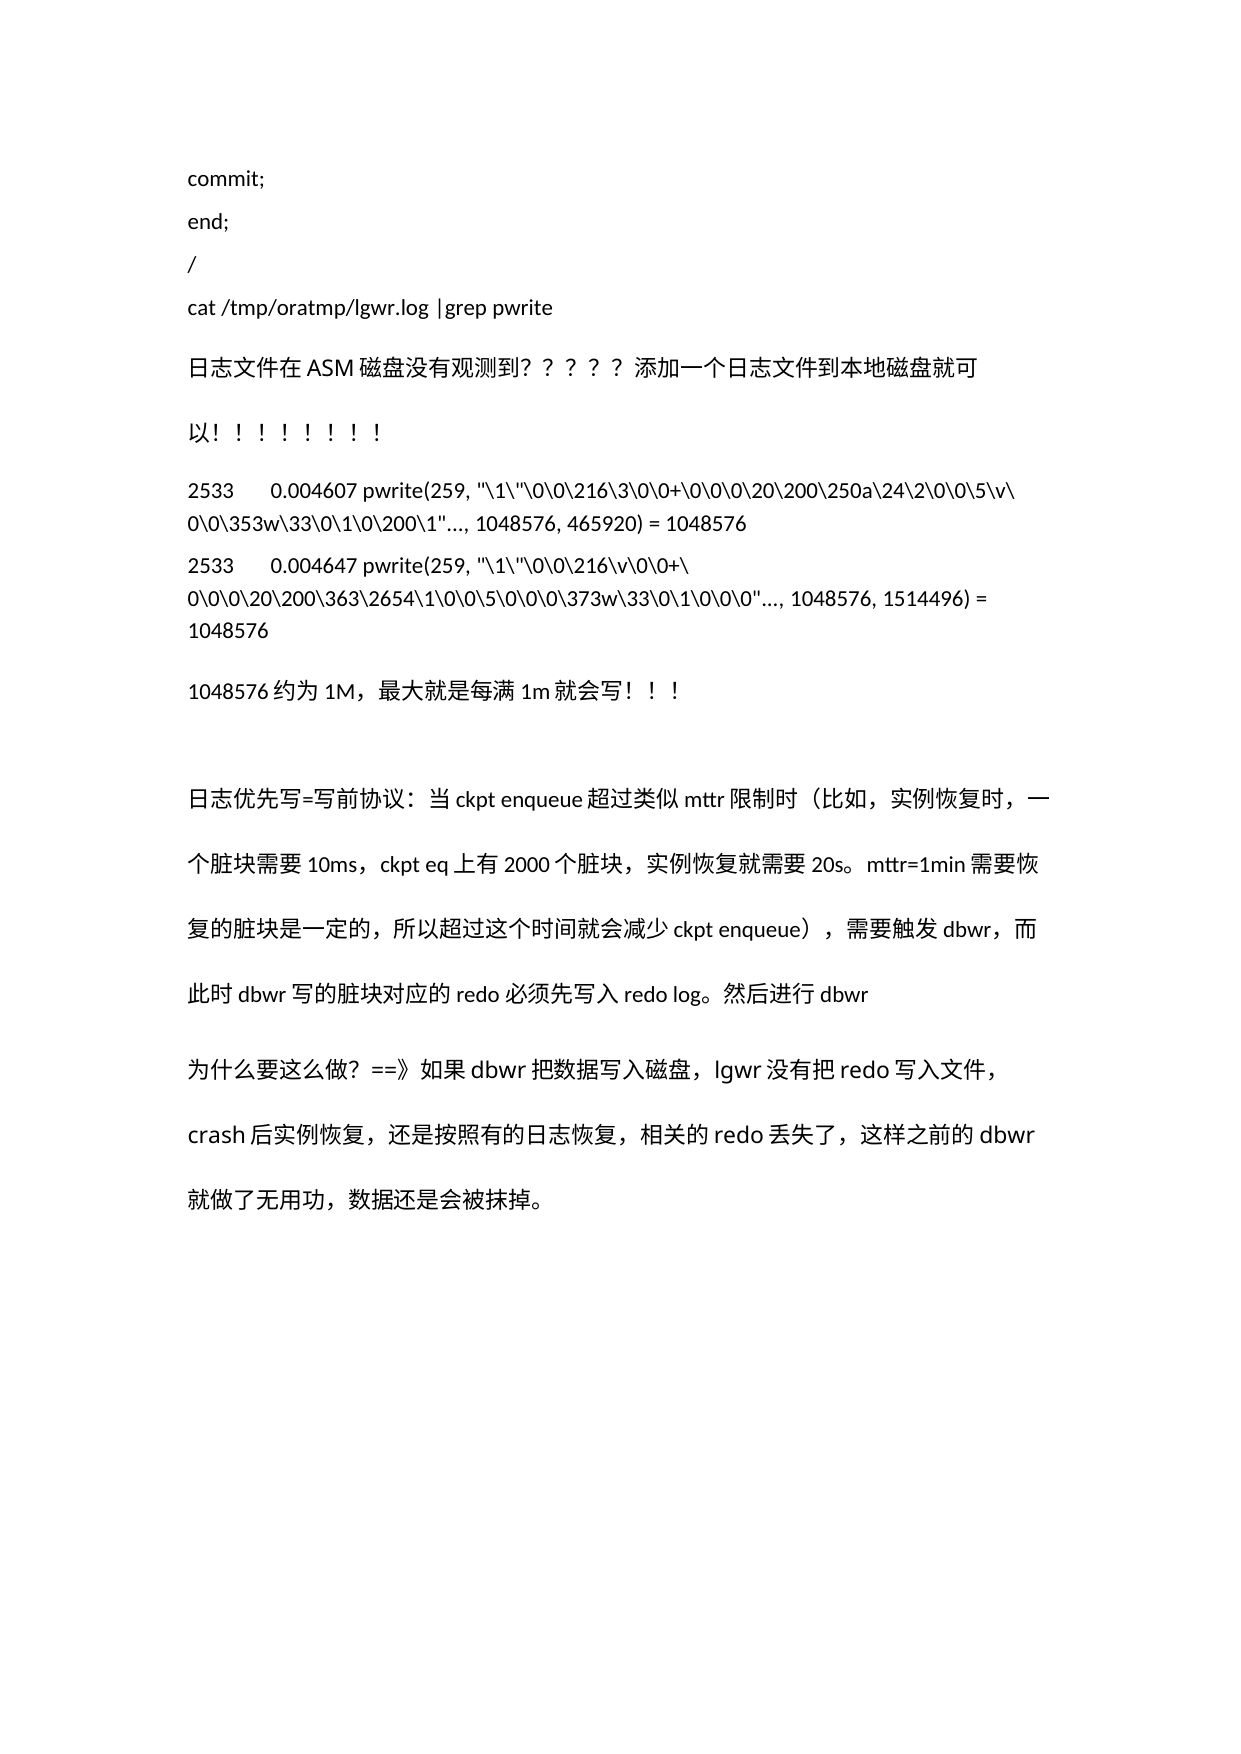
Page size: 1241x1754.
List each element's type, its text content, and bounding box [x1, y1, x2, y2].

text 为什么要这么做？==》如果dbwr把数据写入磁盘，lgwr没有把redo写入文件，crash后实例恢复，还是按照有的日志恢复，相关的redo丢失了，这样之前的dbwr就做了无用功，数据还是会被抹掉。 [187, 1036, 1053, 1231]
text 2533 0.004647 pwrite(259, "\1\"\0\0\216\v\0\0+\0\0\0\20\200\363\2654\1\0\0\5\0\0\0\373w\33\0\1\0\0\0"..., 1048576, 1514496) = 1048576 [187, 549, 1053, 647]
text cat /tmp/oratmp/lgwr.log |grep pwrite [187, 291, 1053, 323]
text end; [187, 205, 1053, 237]
text 日志文件在ASM磁盘没有观测到？？？？？添加一个日志文件到本地磁盘就可以！！！！！！！！ [187, 334, 1053, 464]
text commit; [187, 162, 1053, 194]
text 日志优先写=写前协议：当ckpt enqueue超过类似mttr限制时（比如，实例恢复时，一个脏块需要10ms，ckpt eq上有2000个脏块，实例恢复就需要20s。mttr=1min需要恢复的脏块是一定的，所以超过这个时间就会减少ckpt enqueue），需要触发dbwr，而此时dbwr写的脏块对应的redo 必须先写入redo log。然后进行dbwr [187, 733, 1053, 1025]
text 2533 0.004607 pwrite(259, "\1\"\0\0\216\3\0\0+\0\0\0\20\200\250a\24\2\0\0\5\v\0\0\353w\33\0\1\0\200\1"..., 1048576, 465920) = 1048576 [187, 474, 1053, 539]
text 1048576约为1M，最大就是每满1m就会写！！！ [187, 657, 1053, 722]
text / [187, 248, 1053, 280]
